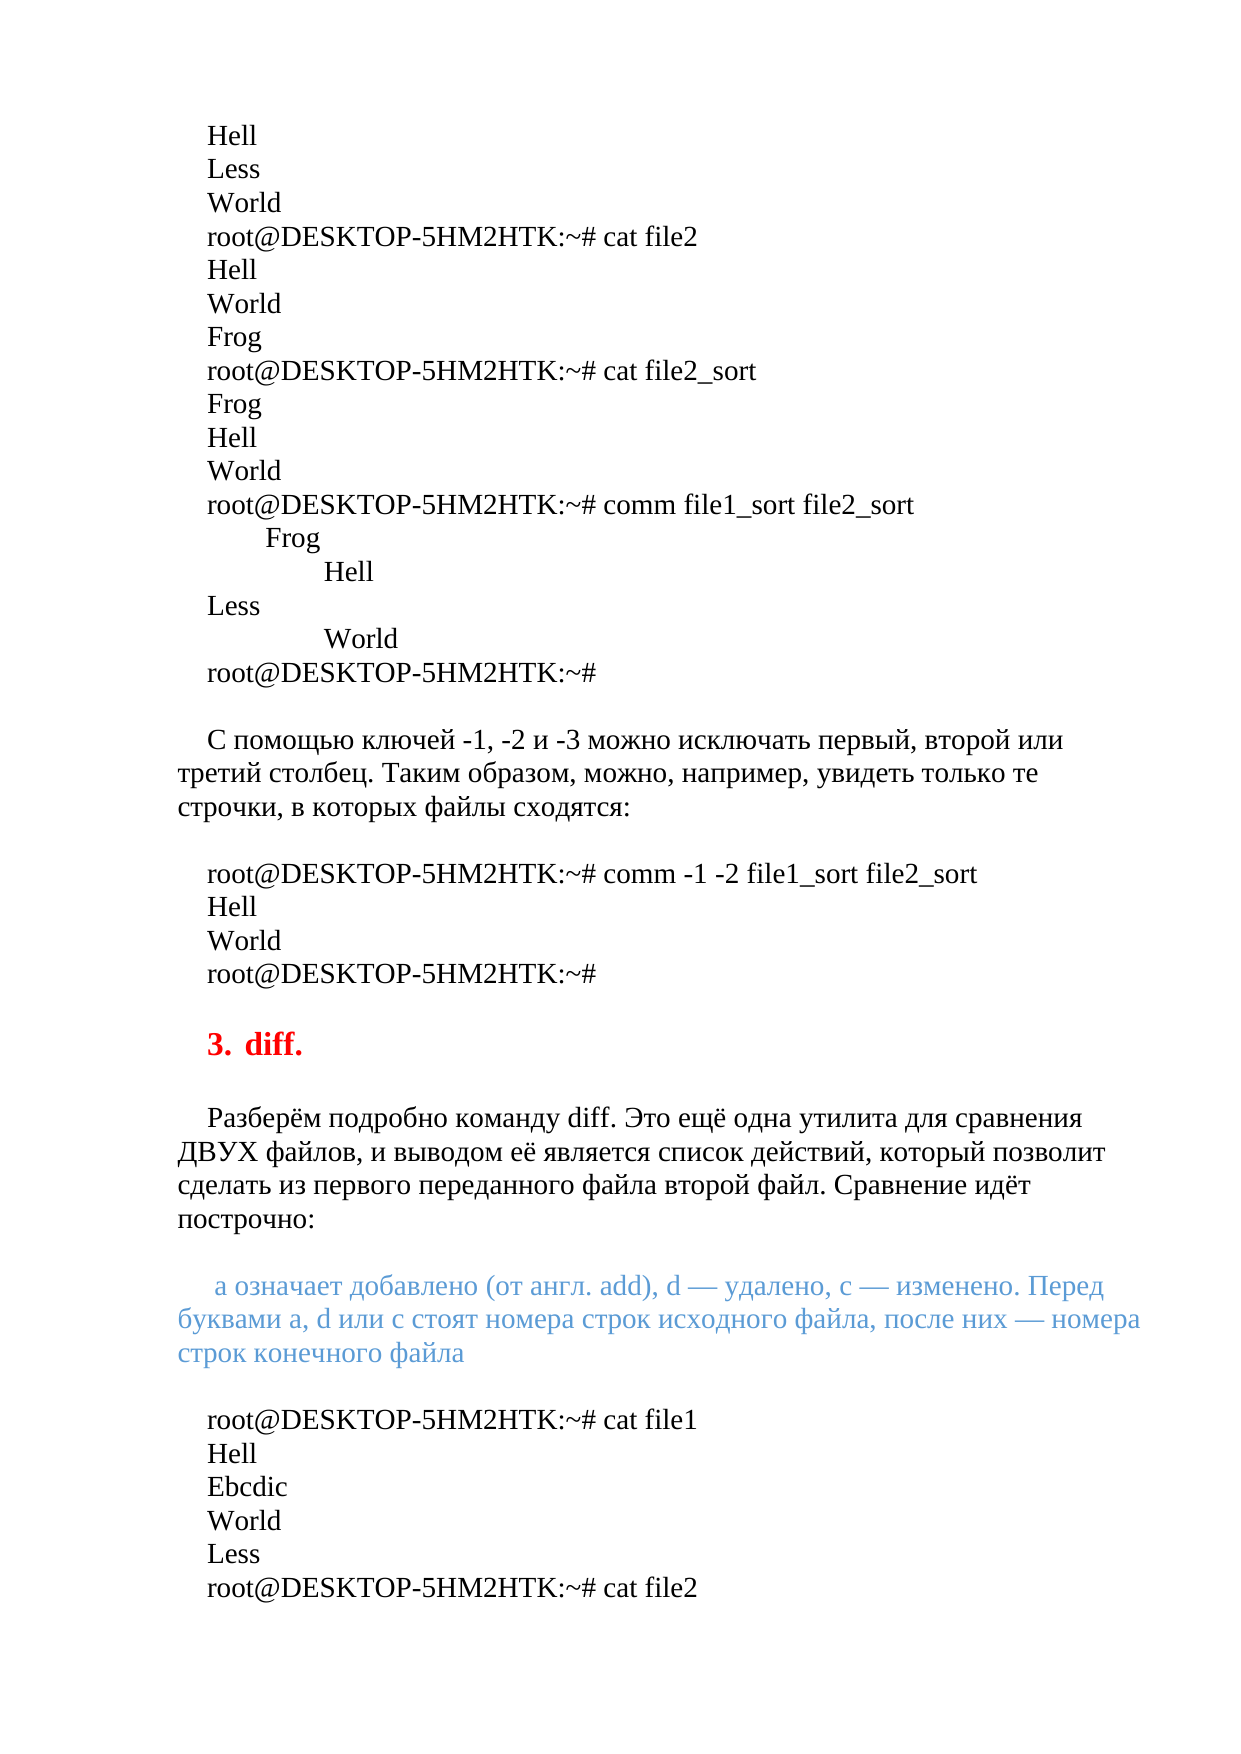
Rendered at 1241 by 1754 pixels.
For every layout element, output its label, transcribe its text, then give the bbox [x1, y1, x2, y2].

text Ebcdic [177, 1469, 1152, 1503]
text Hell [177, 554, 1152, 588]
text root@DESKTOP-5HM2HTK:~# comm -1 -2 file1_sort file2_sort [177, 856, 1152, 889]
text root@DESKTOP-5HM2HTK:~# [177, 957, 1152, 990]
text Hell [177, 420, 1152, 453]
text Hell [177, 1436, 1152, 1469]
text Less [177, 152, 1152, 185]
text С помощью ключей -1, -2 и -3 можно исключать первый, второй или третий столбец. Таким образом, можно, например, увидеть только те строчки, в которых файлы сходятся: [177, 722, 1152, 822]
text Frog [177, 521, 1152, 554]
text root@DESKTOP-5HM2HTK:~# cat file1 [177, 1402, 1152, 1436]
text root@DESKTOP-5HM2HTK:~# cat file2 [177, 1570, 1152, 1603]
text Hell [177, 252, 1152, 286]
text a означает добавлено (от англ. add), d — удалено, с — изменено. Перед буквами a, d или c стоят номера строк исходного файла, после них — номера строк конечного файла [177, 1268, 1152, 1369]
text root@DESKTOP-5HM2HTK:~# [177, 655, 1152, 688]
text World [177, 453, 1152, 487]
list diff. [207, 1024, 1152, 1062]
text World [177, 1503, 1152, 1536]
text Hell [177, 118, 1152, 152]
text Frog [177, 386, 1152, 420]
text Frog [177, 319, 1152, 353]
text Less [177, 1536, 1152, 1570]
text World [177, 185, 1152, 219]
text root@DESKTOP-5HM2HTK:~# comm file1_sort file2_sort [177, 487, 1152, 521]
text root@DESKTOP-5HM2HTK:~# cat file2_sort [177, 353, 1152, 386]
text Разберём подробно команду diff. Это ещё одна утилита для сравнения ДВУХ файлов, и выводом её является список действий, который позволит сделать из первого переданного файла второй файл. Сравнение идёт построчно: [177, 1100, 1152, 1234]
text World [177, 923, 1152, 957]
text World [177, 621, 1152, 655]
text World [177, 286, 1152, 319]
text Hell [177, 889, 1152, 923]
text root@DESKTOP-5HM2HTK:~# cat file2 [177, 219, 1152, 252]
text Less [177, 588, 1152, 621]
